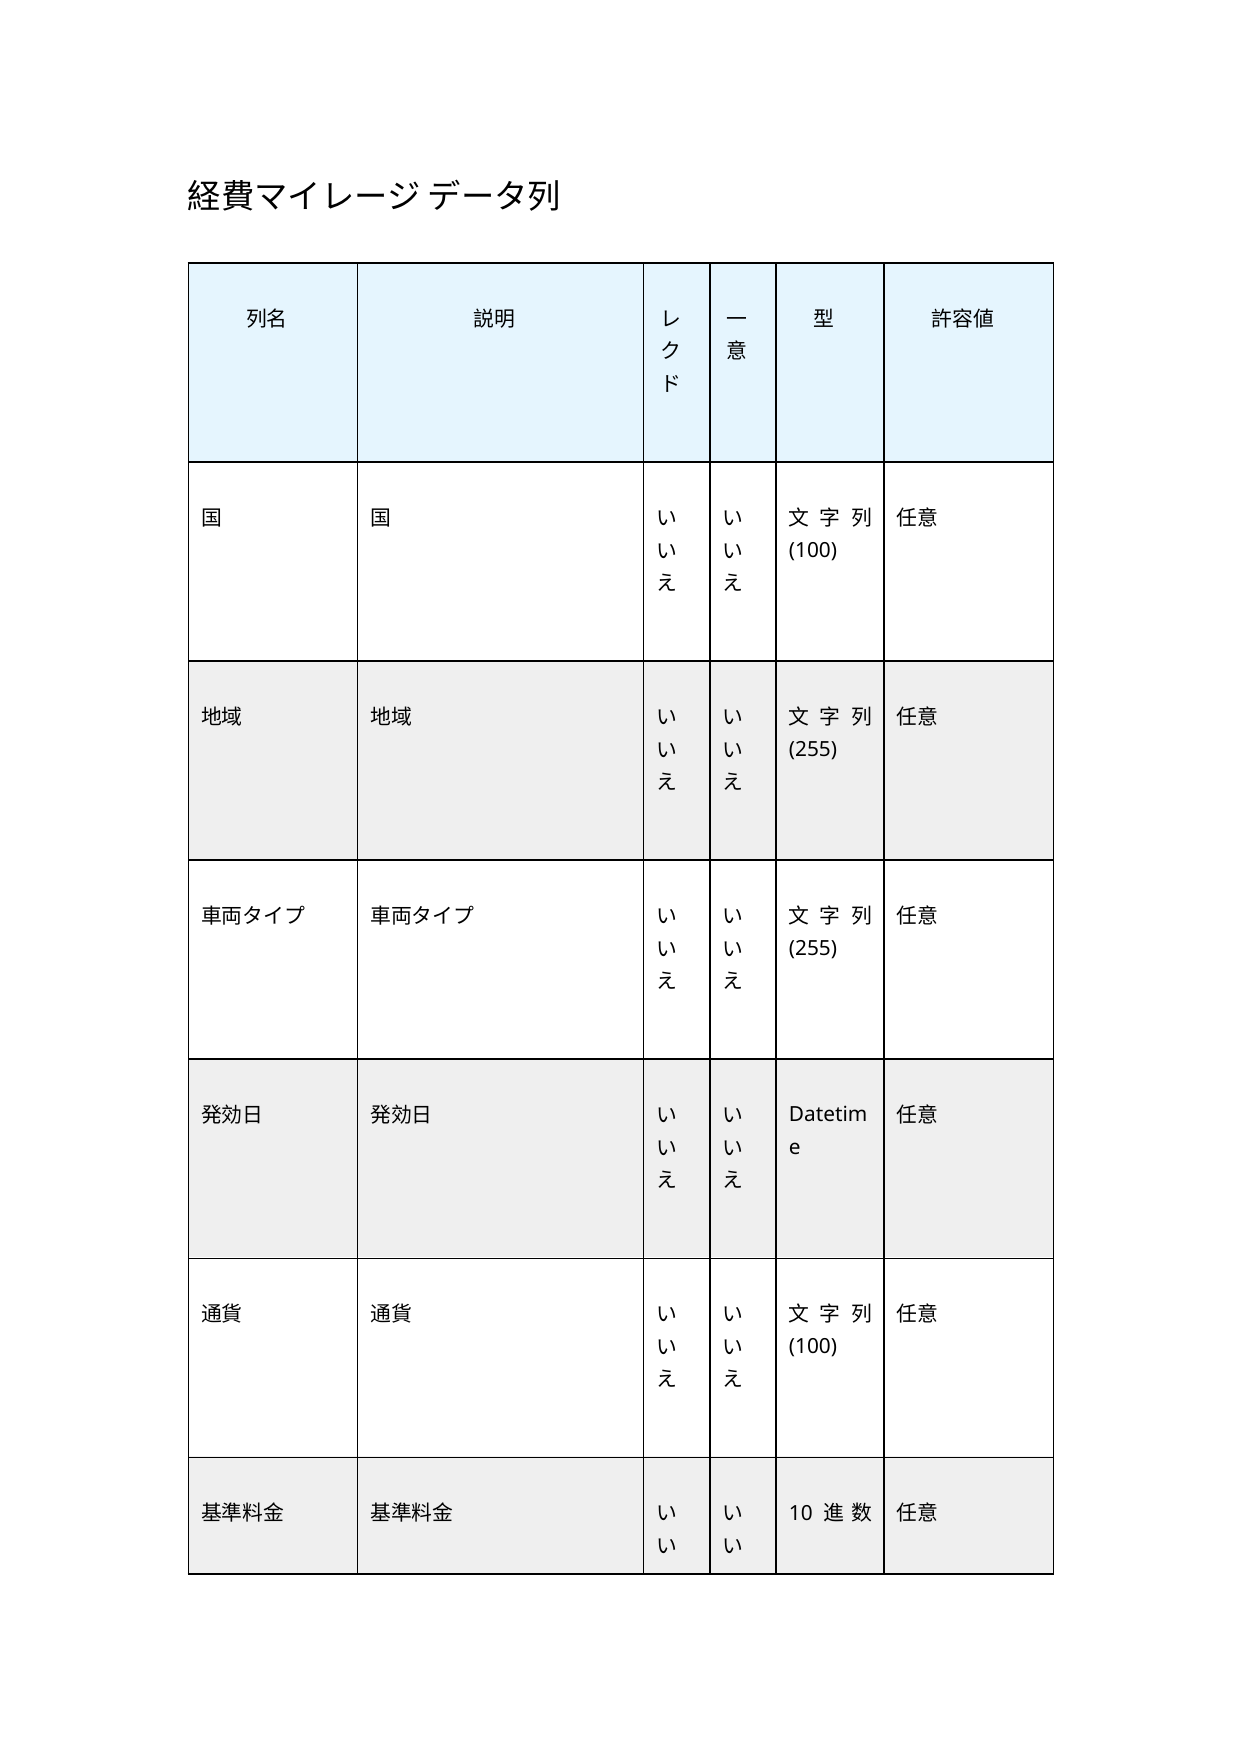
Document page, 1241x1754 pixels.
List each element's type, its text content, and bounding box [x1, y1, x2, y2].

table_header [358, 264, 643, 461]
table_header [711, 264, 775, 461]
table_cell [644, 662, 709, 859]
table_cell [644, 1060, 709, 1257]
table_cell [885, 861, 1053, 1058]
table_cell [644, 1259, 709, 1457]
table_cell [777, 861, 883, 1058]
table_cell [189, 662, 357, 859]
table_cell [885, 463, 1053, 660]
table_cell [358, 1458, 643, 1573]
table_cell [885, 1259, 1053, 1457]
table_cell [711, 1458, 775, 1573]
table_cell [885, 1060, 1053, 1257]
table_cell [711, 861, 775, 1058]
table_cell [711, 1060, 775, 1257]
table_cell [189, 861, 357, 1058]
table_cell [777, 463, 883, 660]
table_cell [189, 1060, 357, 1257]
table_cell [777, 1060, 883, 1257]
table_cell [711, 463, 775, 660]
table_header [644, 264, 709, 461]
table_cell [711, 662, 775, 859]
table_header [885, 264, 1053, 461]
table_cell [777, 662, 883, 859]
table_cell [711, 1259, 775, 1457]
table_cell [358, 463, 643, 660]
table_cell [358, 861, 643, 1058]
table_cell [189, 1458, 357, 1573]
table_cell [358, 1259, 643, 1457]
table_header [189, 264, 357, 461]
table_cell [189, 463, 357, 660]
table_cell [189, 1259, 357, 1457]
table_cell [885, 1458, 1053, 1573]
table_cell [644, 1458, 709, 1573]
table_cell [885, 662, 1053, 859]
subtitle 経費マイレージ データ列 [187, 162, 1053, 227]
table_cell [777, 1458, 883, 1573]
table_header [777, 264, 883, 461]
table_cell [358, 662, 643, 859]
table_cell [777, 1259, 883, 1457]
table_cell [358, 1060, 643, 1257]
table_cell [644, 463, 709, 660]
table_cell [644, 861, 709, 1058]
